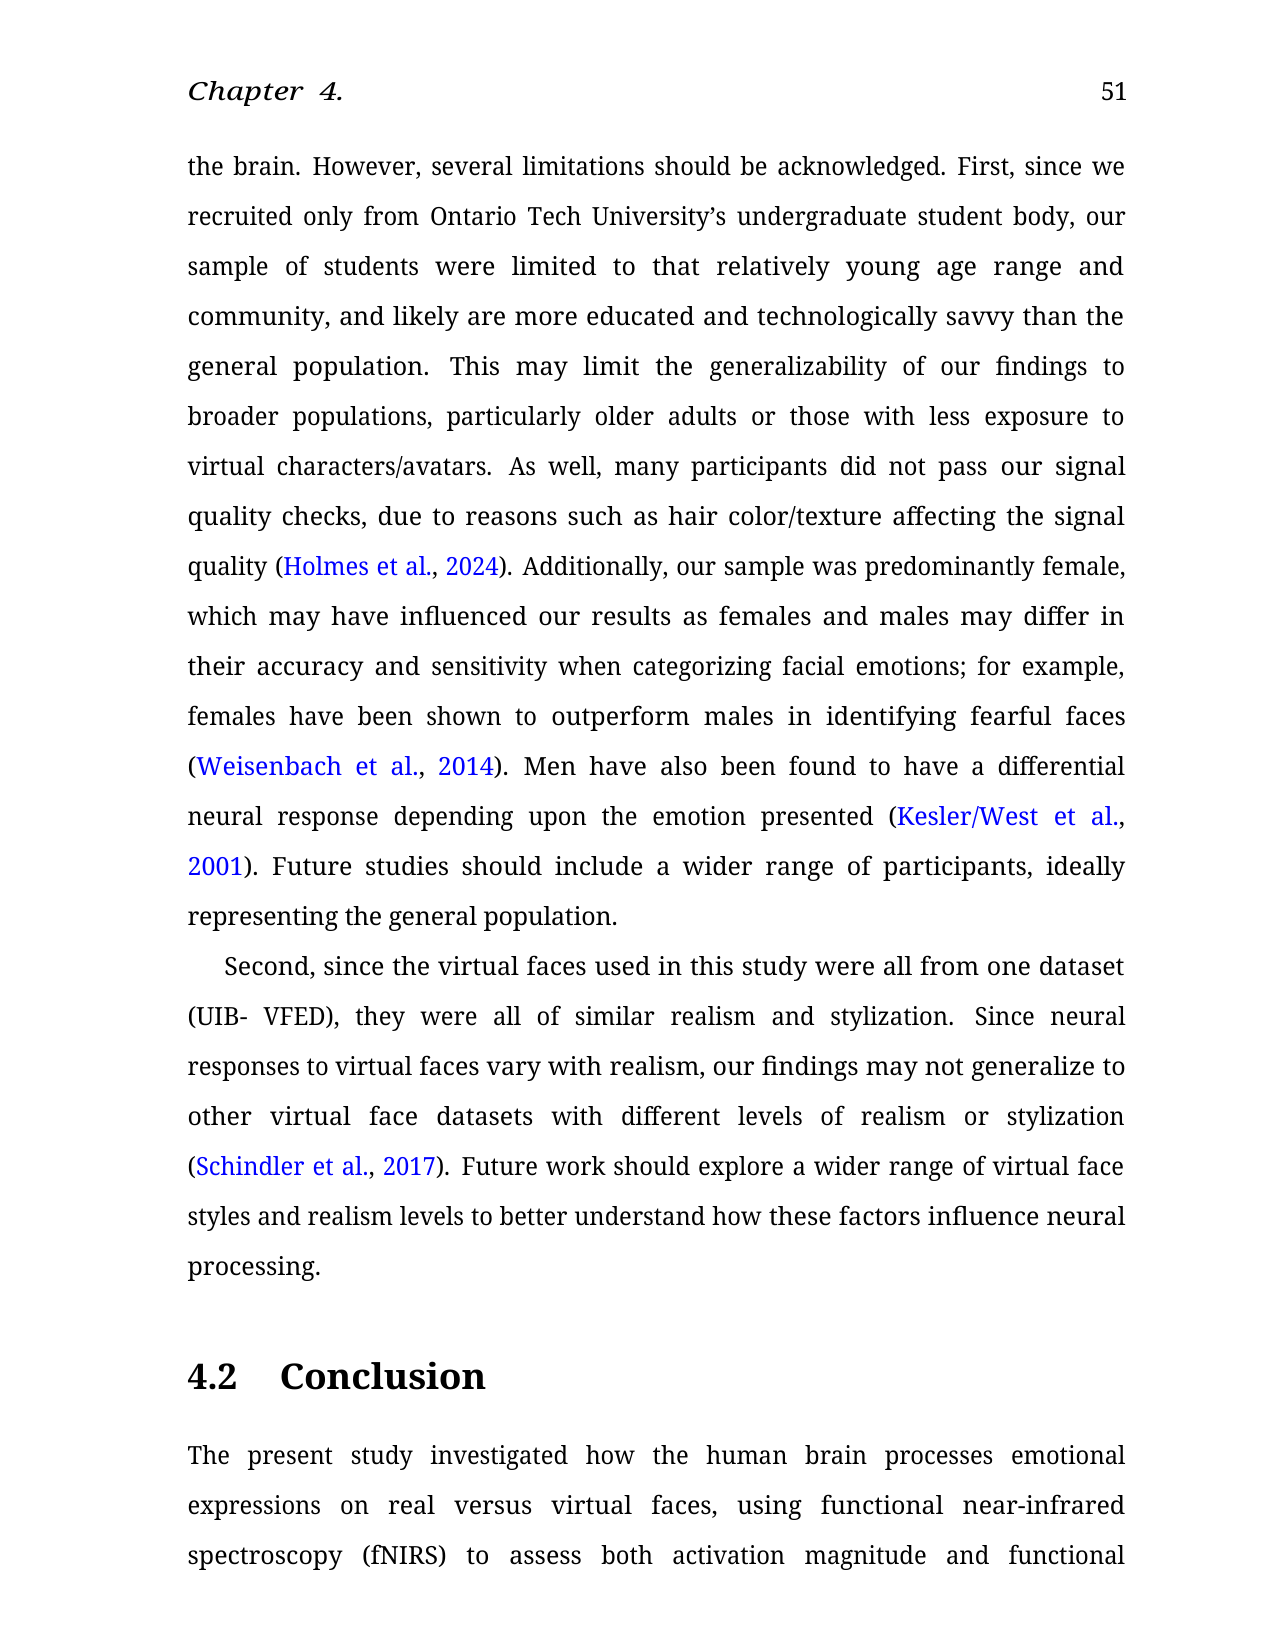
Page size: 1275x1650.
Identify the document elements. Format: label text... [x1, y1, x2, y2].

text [187, 1438, 1126, 1572]
subtitle Conclusion [187, 1352, 1252, 1400]
text Second, since the virtual faces used in this study were all from one dataset (UIB- VFED), they were all of similar realism and stylization. Since neural responses to virtual faces vary with realism, our findings may not generalize to other virtual face datasets with different levels of realism or stylization (Schindler et al., 2017). Future work should explore a wider range of virtual face styles and realism levels to better understand how these factors influence neural processing. [187, 949, 1125, 1283]
text the brain. However, several limitations should be acknowledged. First, since we recruited only from Ontario Tech University’s undergraduate student body, our sample of students were limited to that relatively young age range and community, and likely are more educated and technologically savvy than the general population. This may limit the generalizability of our findings to broader populations, particularly older adults or those with less exposure to virtual characters/avatars. As well, many participants did not pass our signal quality checks, due to reasons such as hair color/texture affecting the signal quality (Holmes et al., 2024). Additionally, our sample was predominantly female, which may have influenced our results as females and males may differ in their accuracy and sensitivity when categorizing facial emotions; for example, females have been shown to outperform males in identifying fearful faces (Weisenbach et al., 2014). Men have also been found to have a differential neural response depending upon the emotion presented (Kesler/West et al., 2001). Future studies should include a wider range of participants, ideally representing the general population. [187, 148, 1126, 932]
